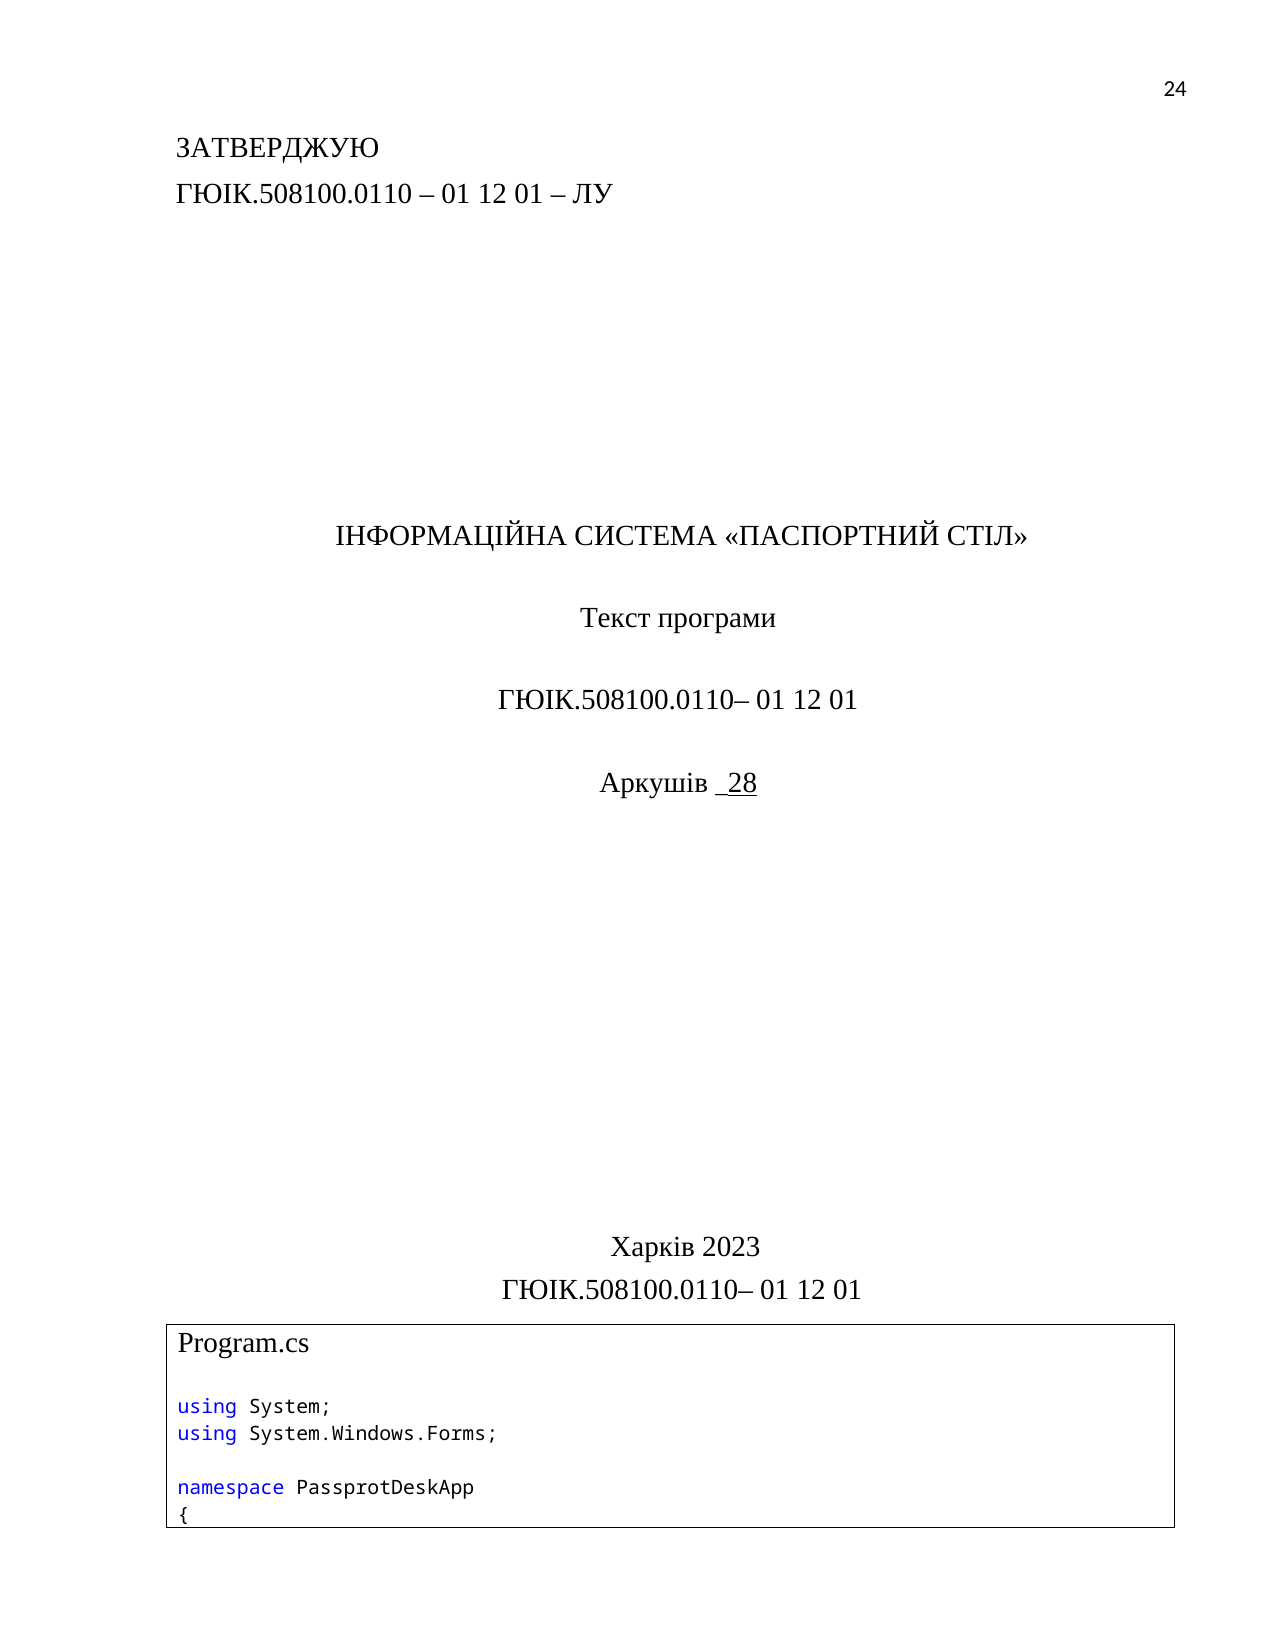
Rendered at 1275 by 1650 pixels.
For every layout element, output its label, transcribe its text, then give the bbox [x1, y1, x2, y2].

text ГЮІК.508100.0110– 01 12 01 [177, 1272, 1186, 1305]
text Харків 2023 [184, 1229, 1186, 1263]
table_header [167, 1325, 1174, 1527]
text Текст програми [177, 600, 1179, 633]
text ГЮІК.508100.0110– 01 12 01 [177, 682, 1178, 716]
text ГЮІК.508100.0110 – 01 12 01 – ЛУ [176, 176, 1180, 209]
text Аркушів _28 [177, 766, 1179, 799]
text ЗАТВЕРДЖУЮ [176, 130, 1180, 163]
text ІНФОРМАЦІЙНА СИСТЕМА «ПАСПОРТНИЙ СТІЛ» [177, 518, 1186, 551]
